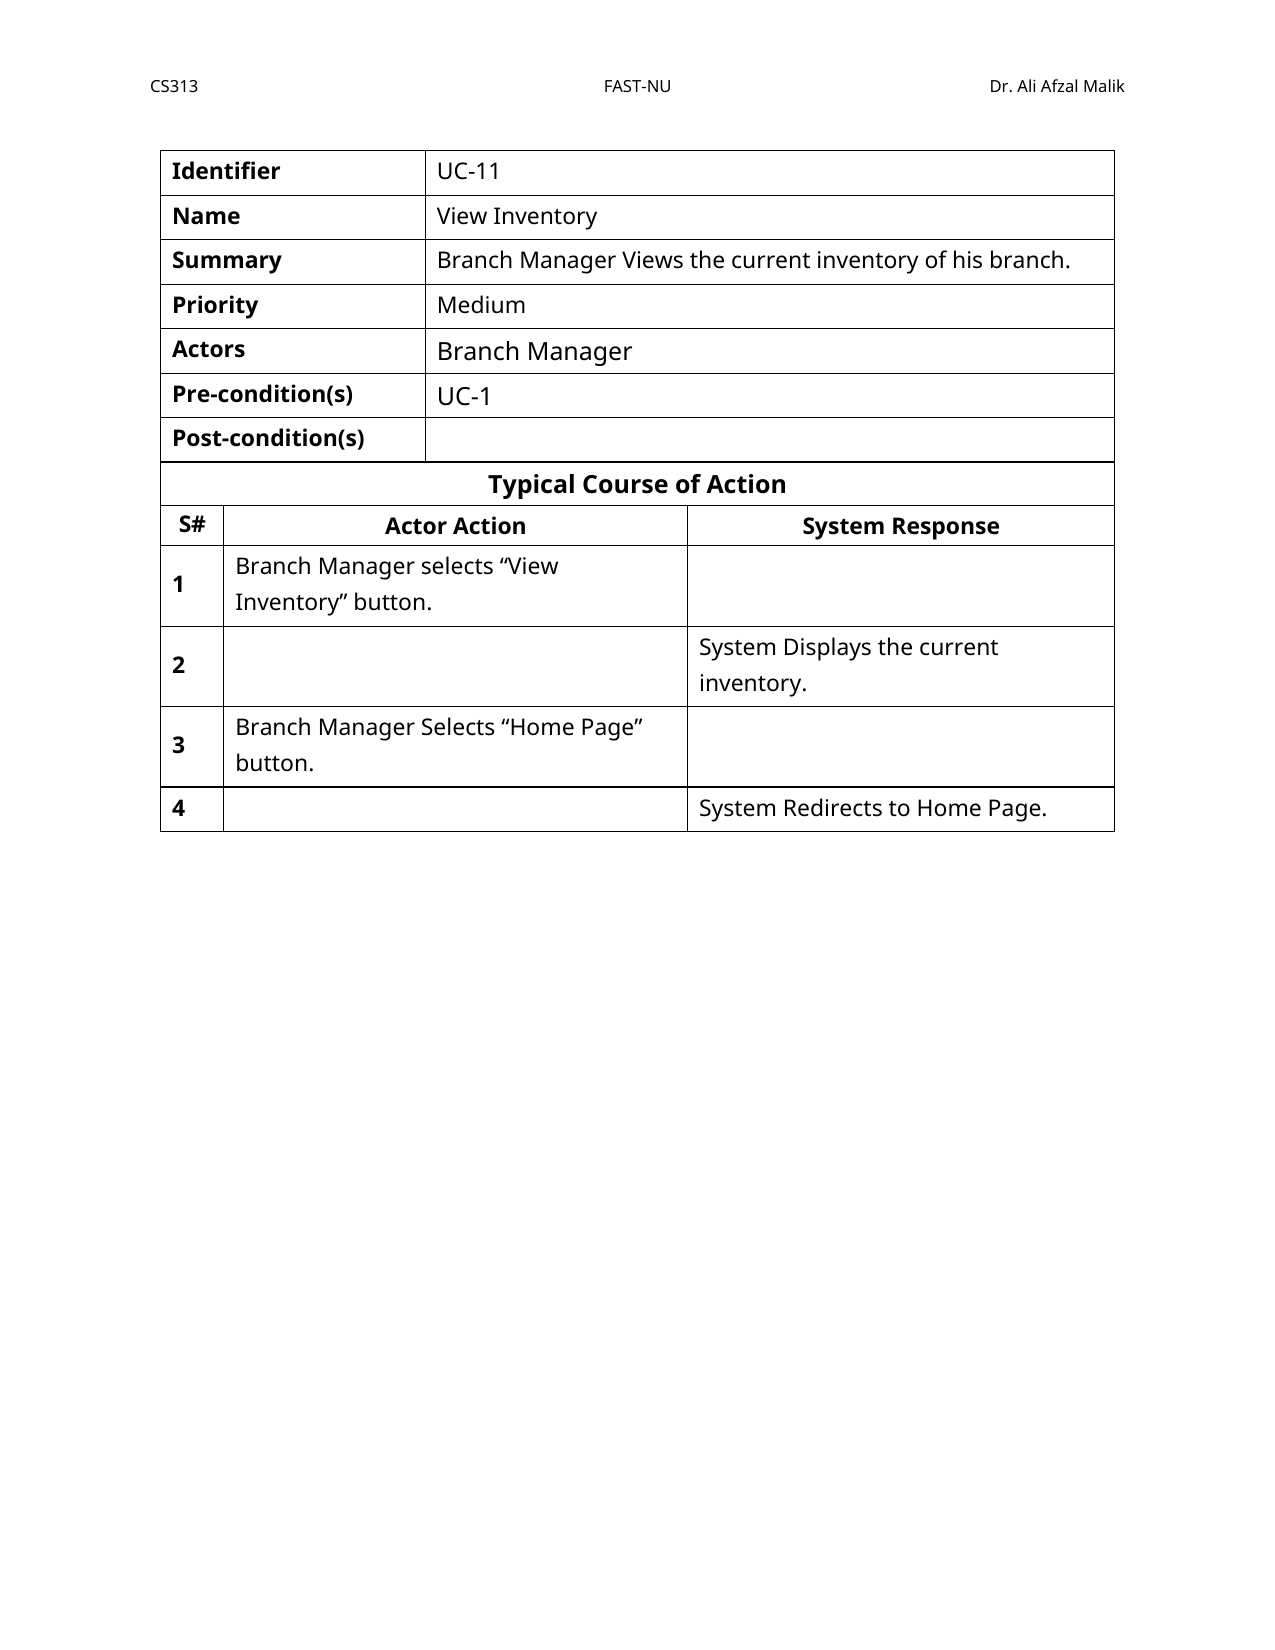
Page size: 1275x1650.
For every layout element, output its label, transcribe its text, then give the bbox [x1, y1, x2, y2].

table_cell UC-1 [426, 374, 1114, 417]
table_cell 1 [161, 546, 223, 626]
table_cell System Response [688, 506, 1114, 545]
table_cell Actors [161, 329, 425, 372]
table_cell System Redirects to Home Page. [688, 788, 1114, 831]
table_cell Branch Manager Views the current inventory of his branch. [426, 240, 1114, 283]
table_cell View Inventory [426, 196, 1114, 239]
table_cell Name [161, 196, 425, 239]
table_cell 4 [161, 788, 223, 831]
table_cell Pre-condition(s) [161, 374, 425, 417]
table_cell 3 [161, 707, 223, 786]
table_cell [688, 546, 1114, 626]
table_cell Medium [426, 285, 1114, 328]
table_cell Summary [161, 240, 425, 283]
table_cell [224, 627, 687, 706]
table_cell Priority [161, 285, 425, 328]
table_cell Branch Manager [426, 329, 1114, 372]
table_cell Actor Action [224, 506, 687, 545]
table_cell [224, 788, 687, 831]
table_cell Branch Manager Selects “Home Page” button. [224, 707, 687, 786]
table_cell 2 [161, 627, 223, 706]
table_cell Typical Course of Action [161, 463, 1114, 505]
table_cell [688, 707, 1114, 786]
table_cell S# [161, 506, 223, 545]
table_header Identifier [161, 151, 425, 194]
table_header UC-11 [426, 151, 1114, 194]
table_cell Post-condition(s) [161, 418, 425, 461]
table_cell System Displays the current inventory. [688, 627, 1114, 706]
table_cell [426, 418, 1114, 461]
table_cell Branch Manager selects “View Inventory” button. [224, 546, 687, 626]
